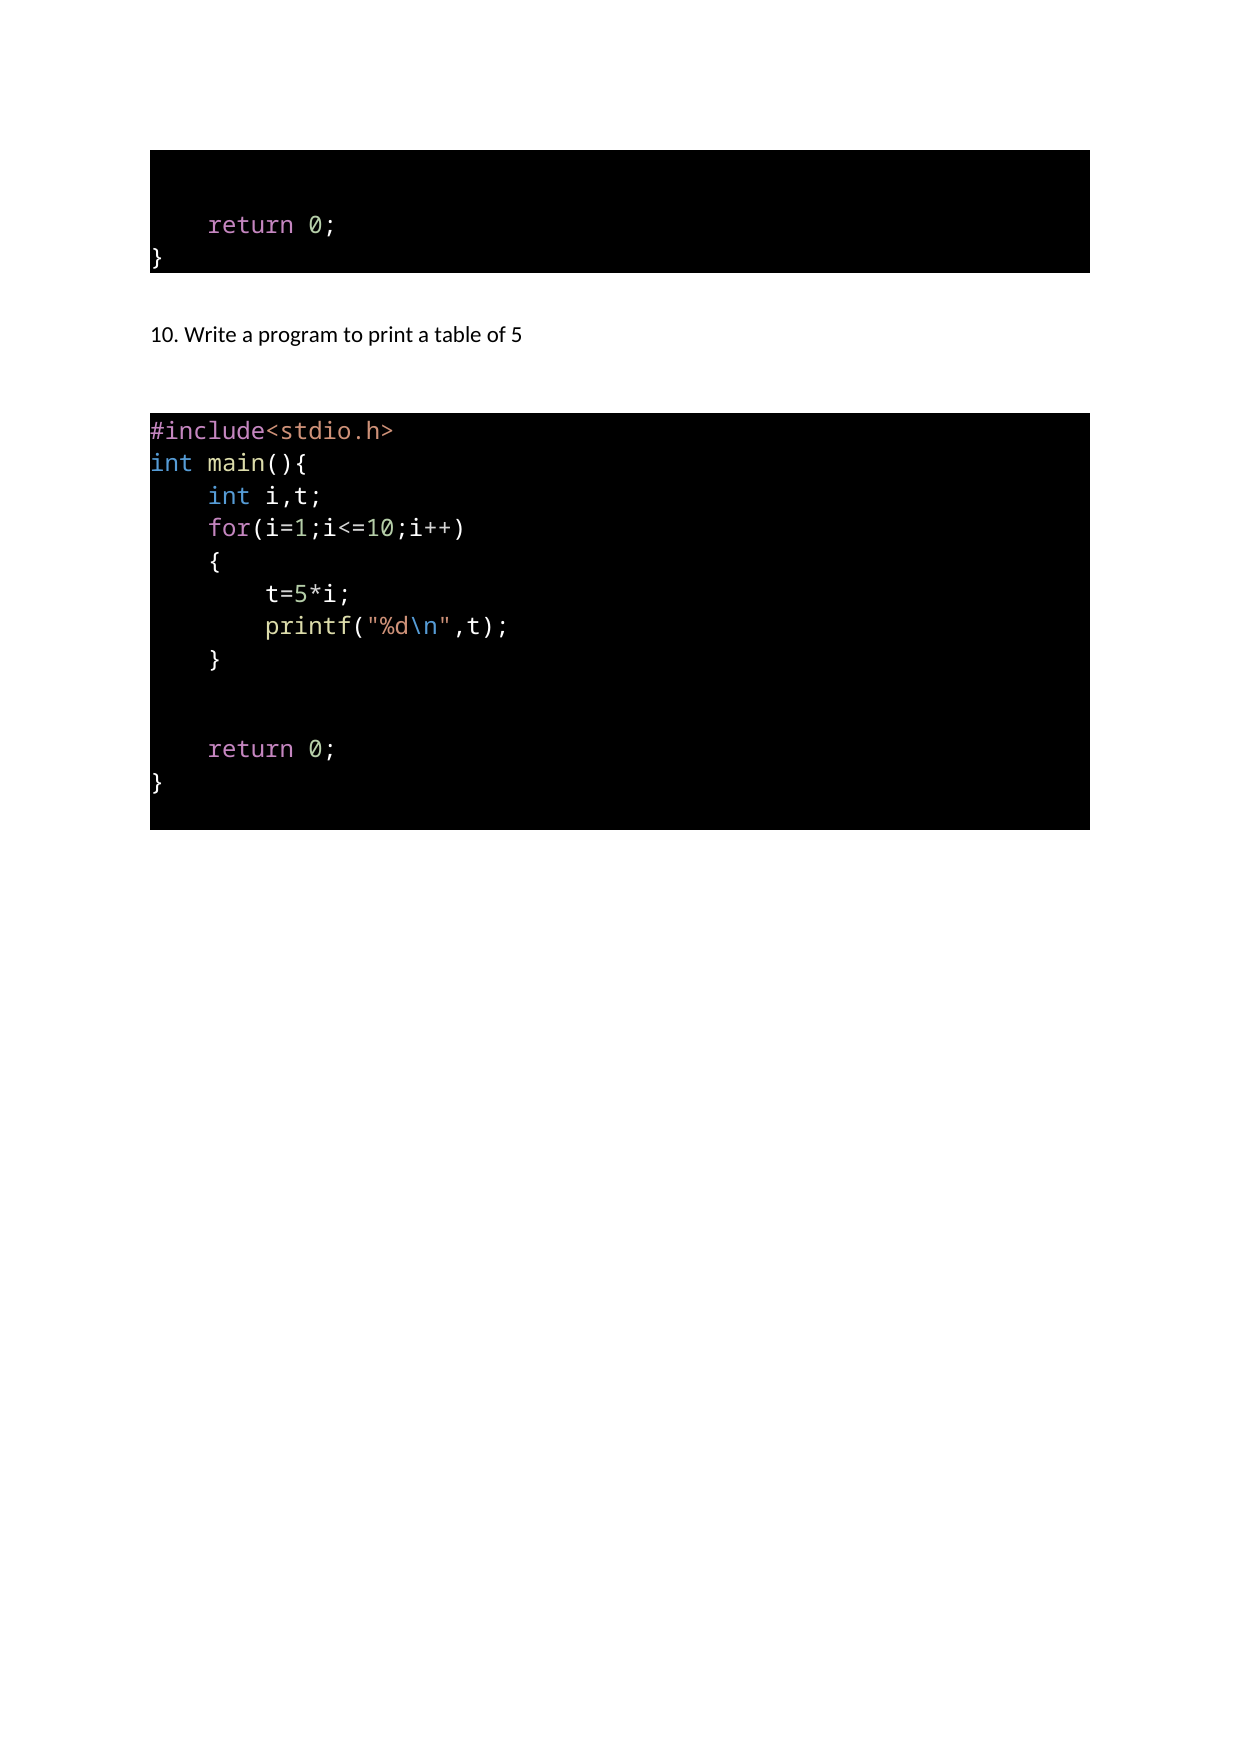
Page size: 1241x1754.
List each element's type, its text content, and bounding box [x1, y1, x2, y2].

text { [150, 544, 1090, 576]
text 10. Write a program to print a table of 5 [150, 320, 1090, 348]
text } [150, 642, 1090, 674]
text int i,t; [150, 479, 1090, 511]
text } [150, 764, 1090, 797]
text printf("%d\n",t); [150, 609, 1090, 642]
text t=5*i; [150, 576, 1090, 609]
text return 0; [150, 732, 1090, 764]
text } [150, 240, 1090, 273]
text for(i=1;i<=10;i++) [150, 511, 1090, 544]
text #include<stdio.h> [150, 413, 1090, 446]
text return 0; [150, 208, 1090, 240]
text int main(){ [150, 446, 1090, 479]
